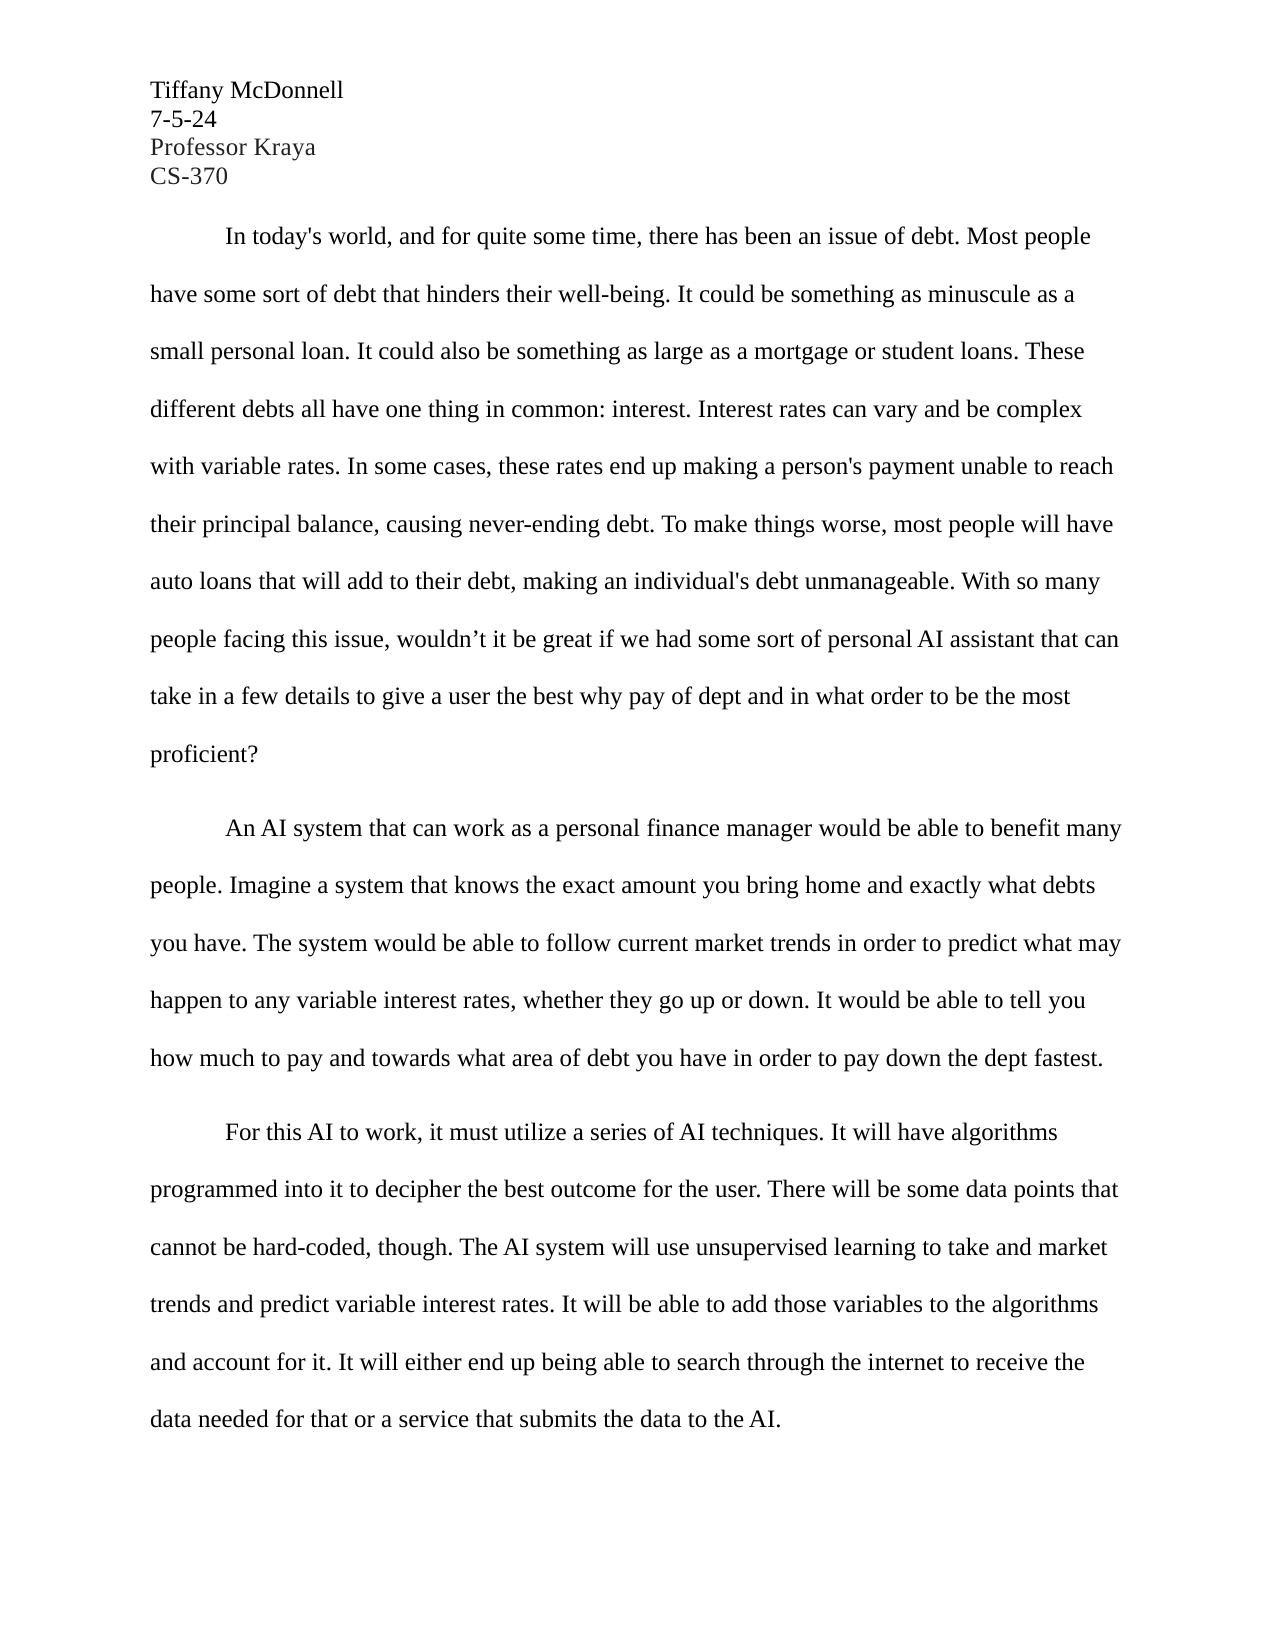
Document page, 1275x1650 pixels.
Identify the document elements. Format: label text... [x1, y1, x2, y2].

text In today's world, and for quite some time, there has been an issue of debt. Most people have some sort of debt that hinders their well-being. It could be something as minuscule as a small personal loan. It could also be something as large as a mortgage or student loans. These different debts all have one thing in common: interest. Interest rates can vary and be complex with variable rates. In some cases, these rates end up making a person's payment unable to reach their principal balance, causing never-ending debt. To make things worse, most people will have auto loans that will add to their debt, making an individual's debt unmanageable. With so many people facing this issue, wouldn’t it be great if we had some sort of personal AI assistant that can take in a few details to give a user the best why pay of dept and in what order to be the most proficient? [150, 221, 1125, 767]
text For this AI to work, it must utilize a series of AI techniques. It will have algorithms programmed into it to decipher the best outcome for the user. There will be some data points that cannot be hard-coded, though. The AI system will use unsupervised learning to take and market trends and predict variable interest rates. It will be able to add those variables to the algorithms and account for it. It will either end up being able to search through the internet to receive the data needed for that or a service that submits the data to the AI. [150, 1117, 1125, 1433]
text An AI system that can work as a personal finance manager would be able to benefit many people. Imagine a system that knows the exact amount you bring home and exactly what debts you have. The system would be able to follow current market trends in order to predict what may happen to any variable interest rates, whether they go up or down. It would be able to tell you how much to pay and towards what area of debt you have in order to pay down the dept fastest. [150, 813, 1125, 1072]
